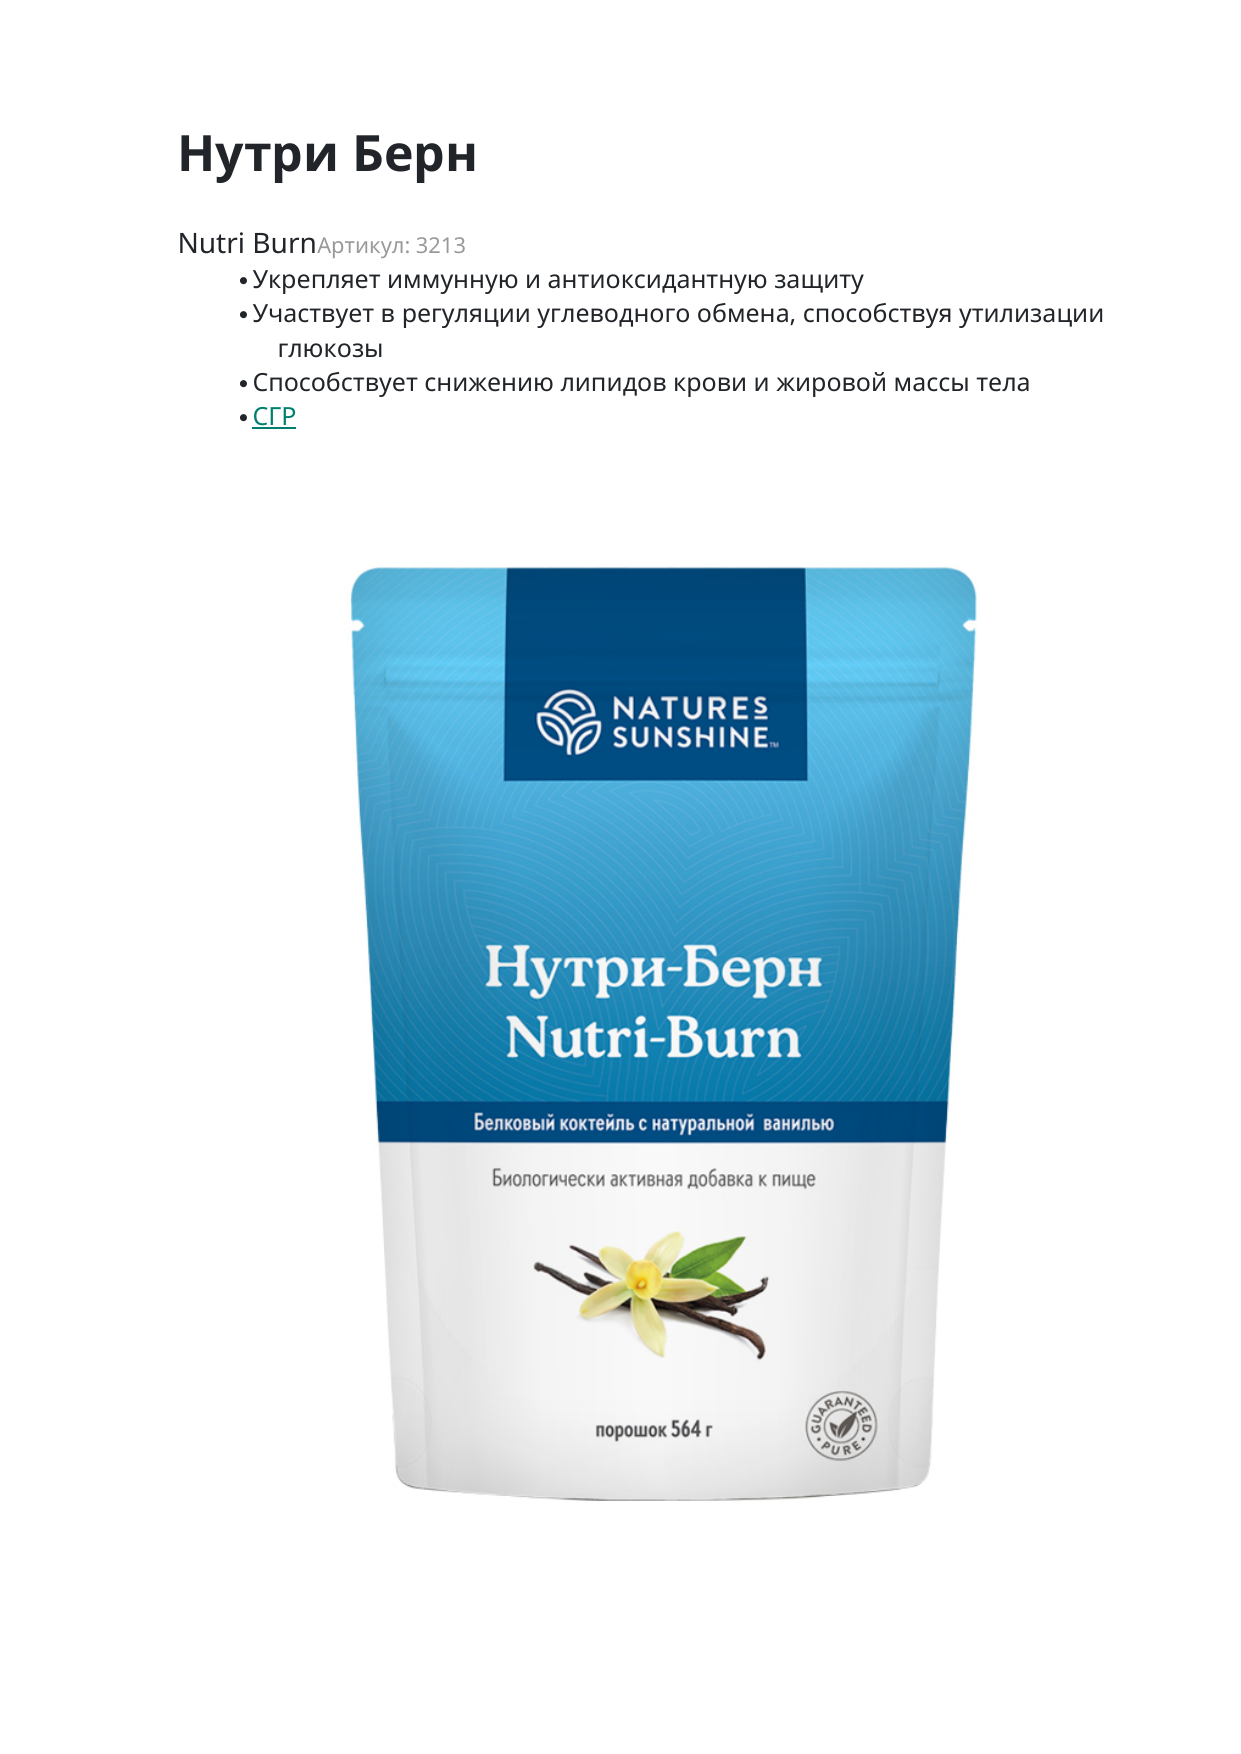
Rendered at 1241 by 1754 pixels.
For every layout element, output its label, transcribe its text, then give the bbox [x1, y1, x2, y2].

text Нутри Берн [177, 118, 1152, 186]
list Укрепляет иммунную и антиоксидантную защиту [240, 262, 1152, 296]
text Nutri BurnАртикул: 3213 [177, 224, 1152, 262]
list Участвует в регуляции углеводного обмена, способствуя утилизации глюкозы [240, 296, 1152, 364]
picture [177, 466, 1152, 1624]
list Способствует снижению липидов крови и жировой массы тела [240, 364, 1152, 398]
list СГР [240, 398, 1152, 432]
